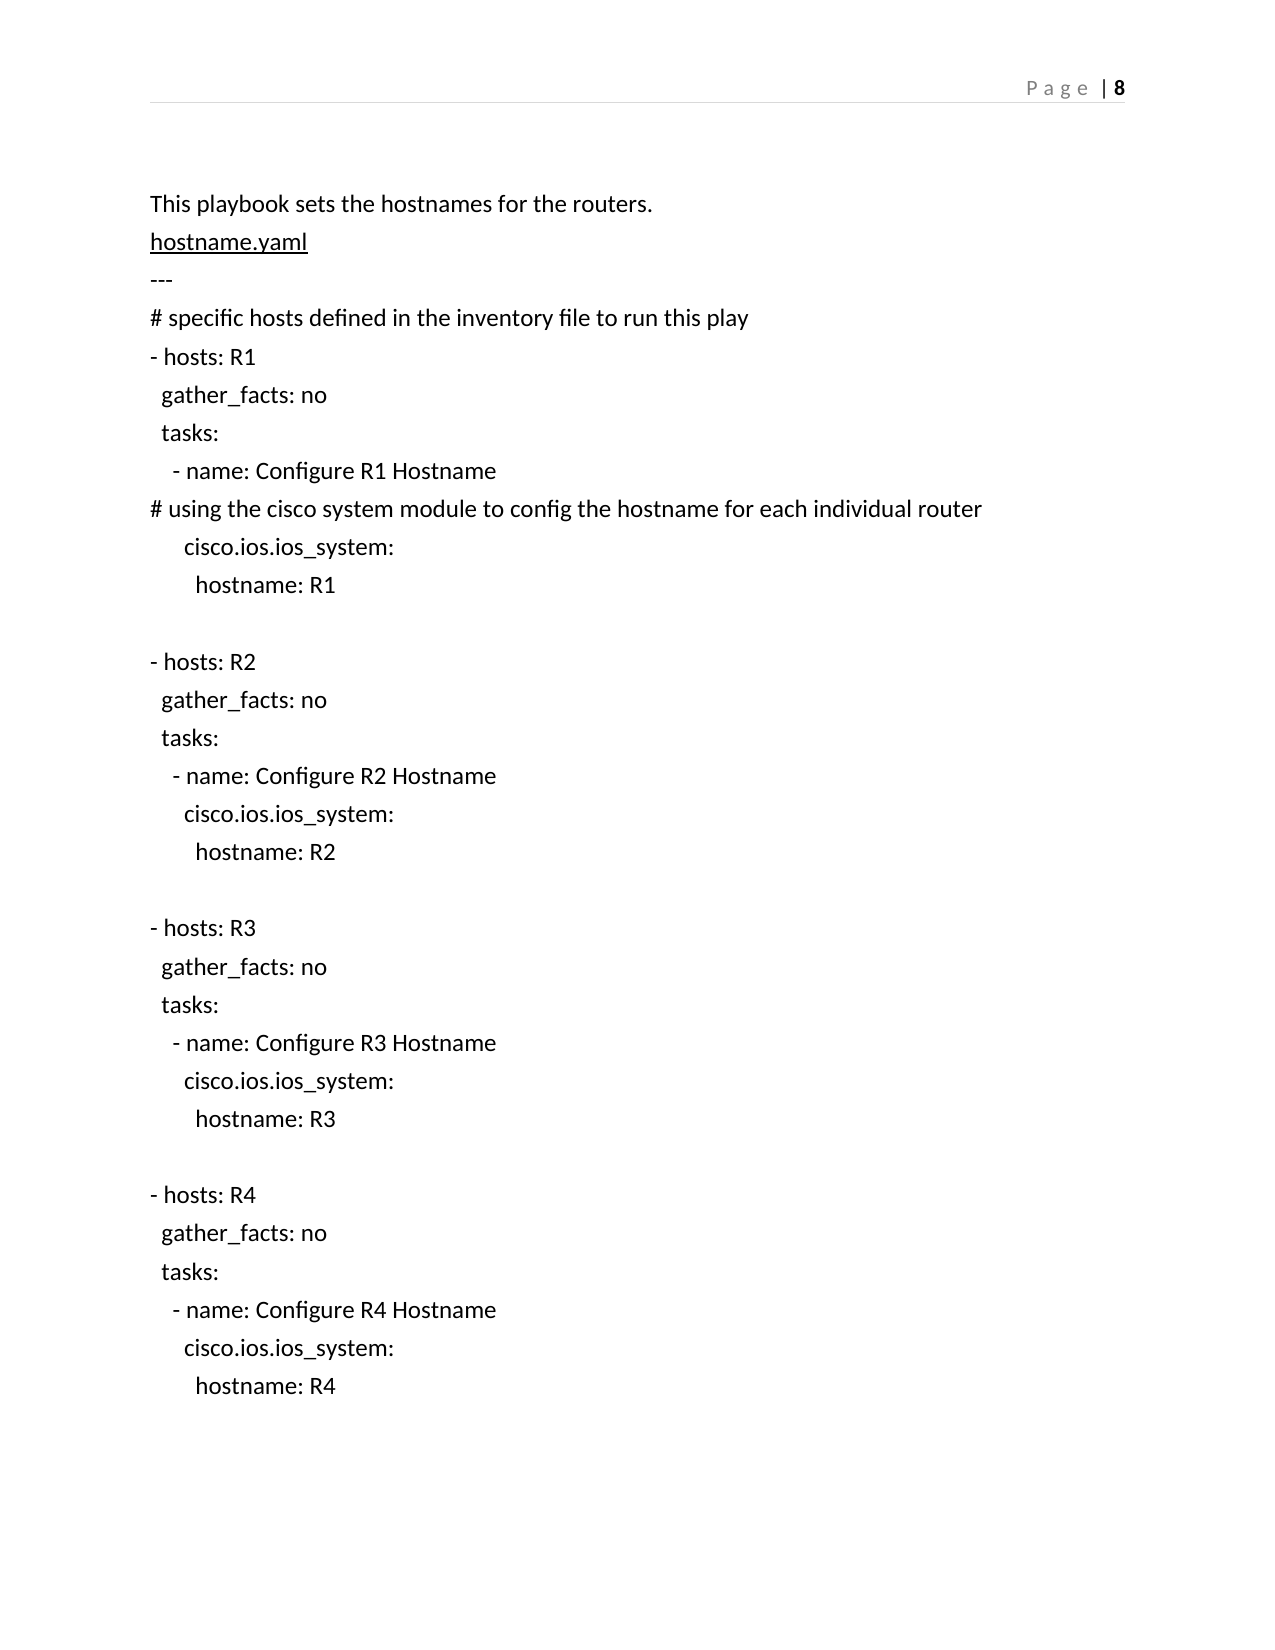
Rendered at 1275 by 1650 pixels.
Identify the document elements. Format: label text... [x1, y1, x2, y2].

text gather_facts: no [150, 1217, 1125, 1248]
text # using the cisco system module to config the hostname for each individual router [150, 493, 1125, 524]
text gather_facts: no [150, 379, 1125, 409]
text This playbook sets the hostnames for the routers. [150, 188, 1125, 219]
text - hosts: R4 [150, 1179, 1125, 1210]
text --- [150, 264, 1125, 295]
text - name: Configure R1 Hostname [150, 455, 1125, 486]
text hostname: R3 [150, 1103, 1125, 1134]
text - name: Configure R4 Hostname [150, 1294, 1125, 1324]
text - hosts: R2 [150, 646, 1125, 676]
text - name: Configure R2 Hostname [150, 760, 1125, 791]
text hostname: R2 [150, 836, 1125, 867]
text tasks: [150, 417, 1125, 447]
text cisco.ios.ios_system: [150, 531, 1125, 562]
text - hosts: R3 [150, 912, 1125, 943]
text cisco.ios.ios_system: [150, 1332, 1125, 1362]
text # specific hosts defined in the inventory file to run this play [150, 302, 1125, 333]
text - name: Configure R3 Hostname [150, 1027, 1125, 1057]
text hostname: R4 [150, 1370, 1125, 1401]
text tasks: [150, 722, 1125, 752]
text - hosts: R1 [150, 341, 1125, 371]
text gather_facts: no [150, 684, 1125, 714]
text hostname: R1 [150, 569, 1125, 600]
text cisco.ios.ios_system: [150, 798, 1125, 829]
text tasks: [150, 1256, 1125, 1286]
text cisco.ios.ios_system: [150, 1065, 1125, 1096]
text gather_facts: no [150, 951, 1125, 981]
text hostname.yaml [150, 226, 1125, 257]
text tasks: [150, 989, 1125, 1019]
